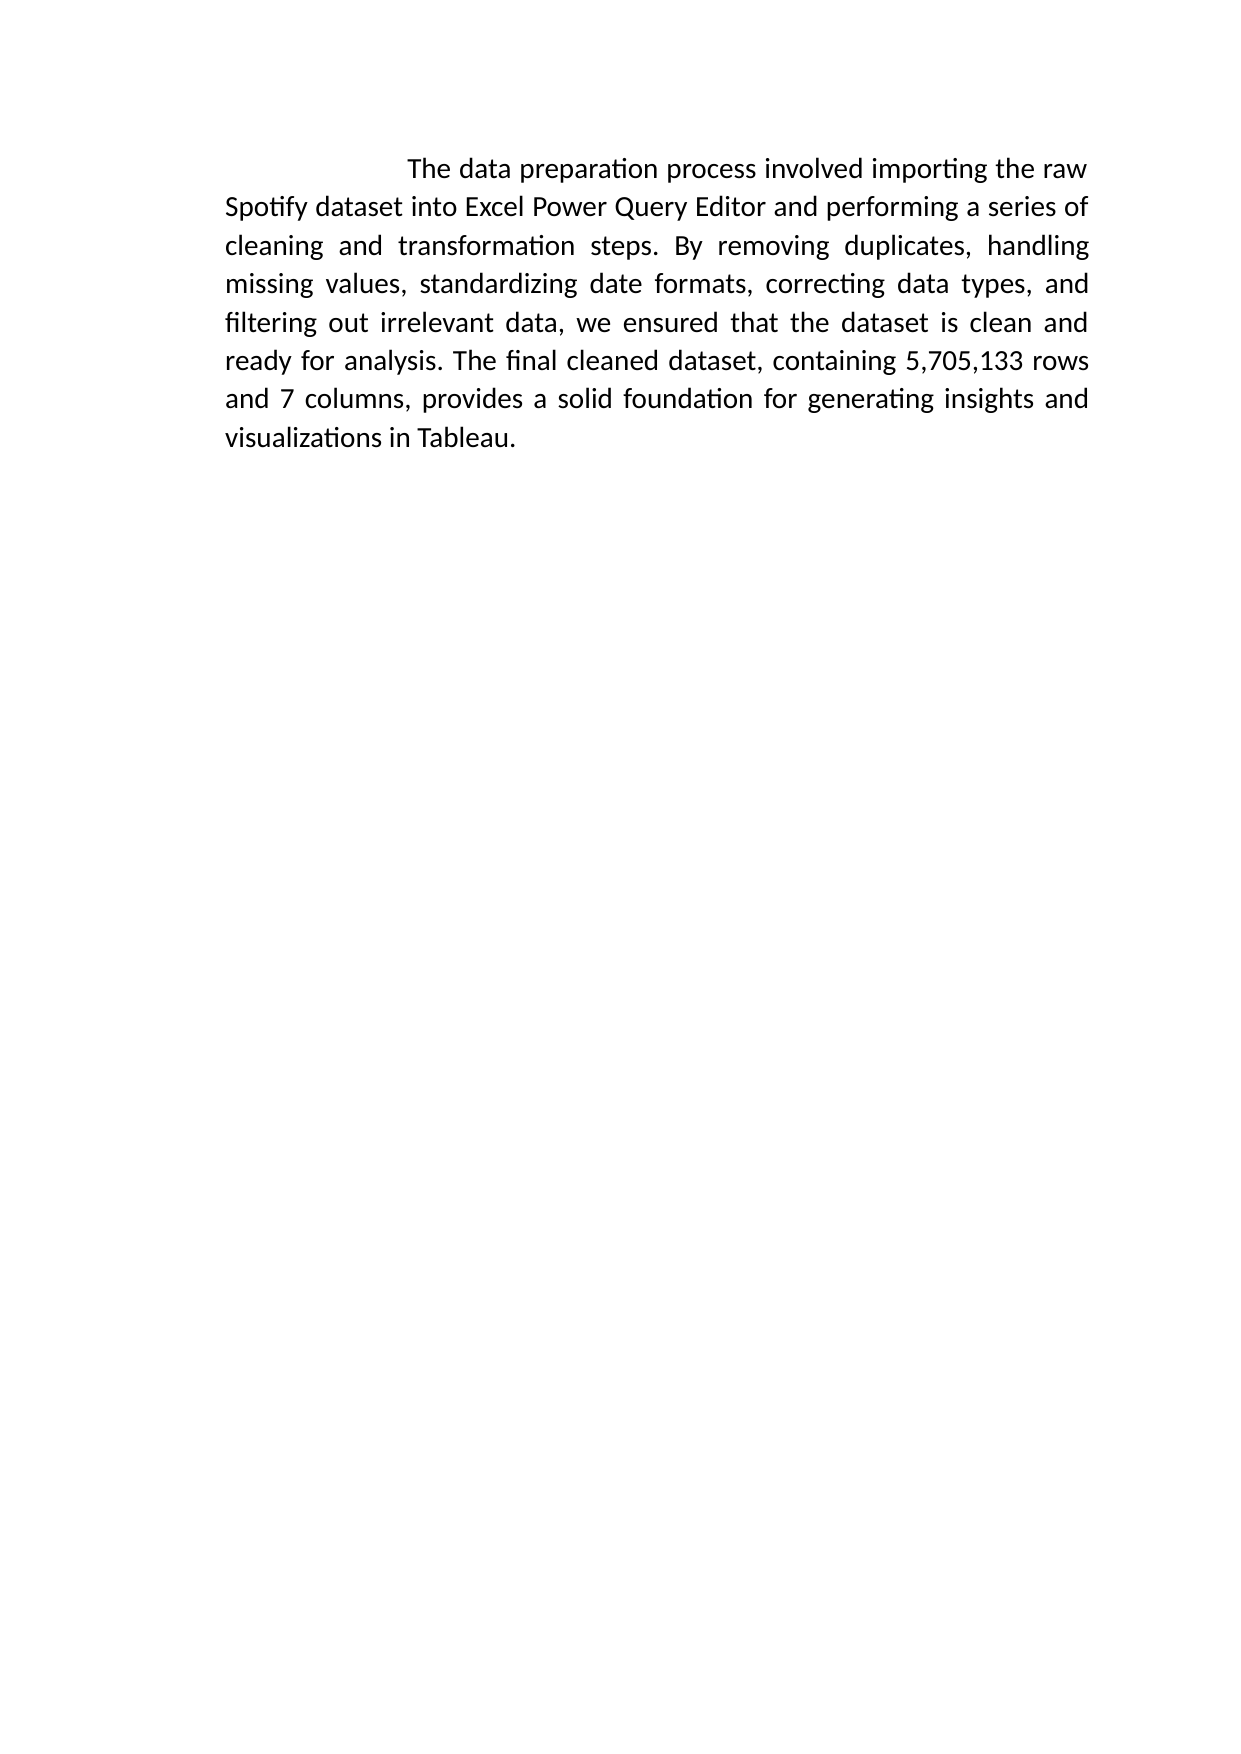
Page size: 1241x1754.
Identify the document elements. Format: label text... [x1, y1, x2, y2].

text The data preparation process involved importing the raw Spotify dataset into Excel Power Query Editor and performing a series of cleaning and transformation steps. By removing duplicates, handling missing values, standardizing date formats, correcting data types, and filtering out irrelevant data, we ensured that the dataset is clean and ready for analysis. The final cleaned dataset, containing 5,705,133 rows and 7 columns, provides a solid foundation for generating insights and visualizations in Tableau. [225, 150, 1090, 455]
